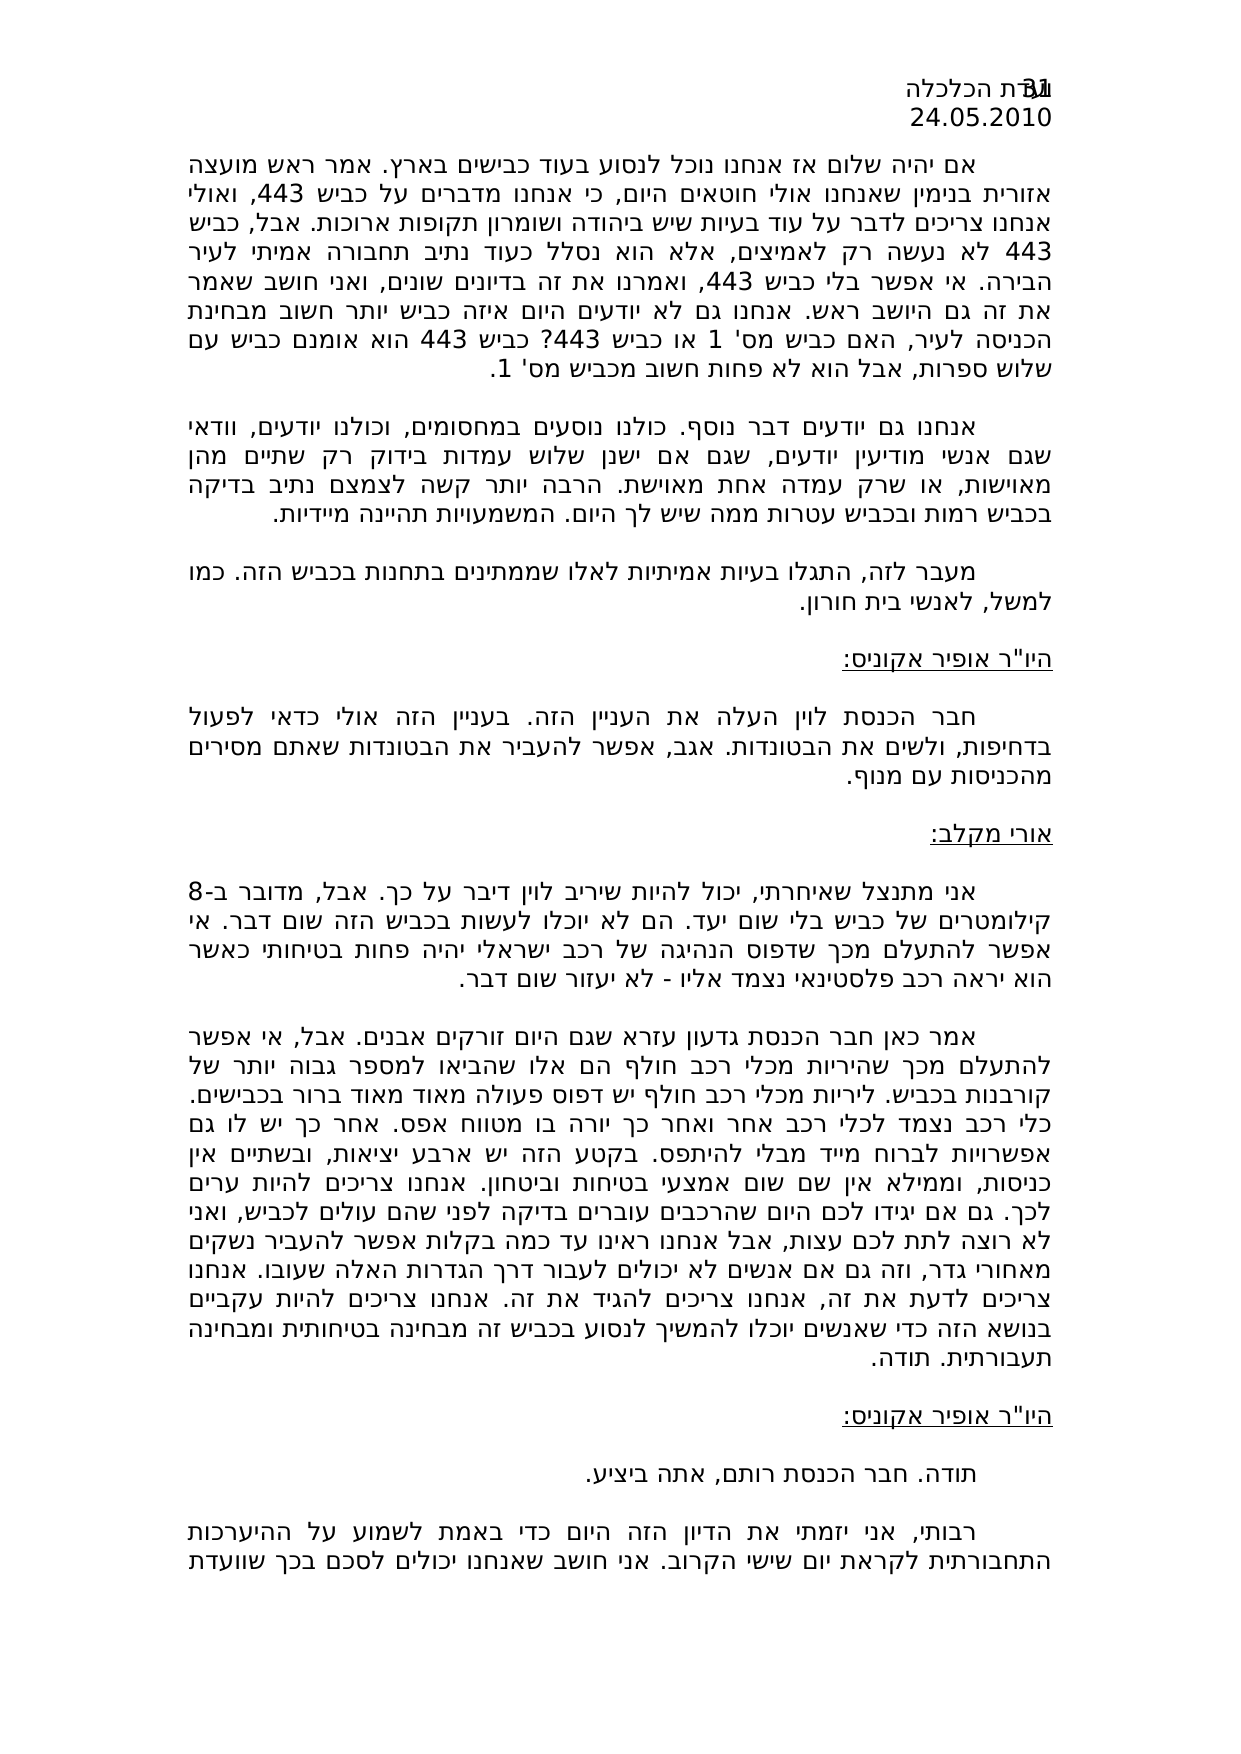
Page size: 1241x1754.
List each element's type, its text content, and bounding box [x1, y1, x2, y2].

text היו"ר אופיר אקוניס: [187, 1401, 1053, 1430]
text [187, 1517, 1053, 1575]
text חבר הכנסת לוין העלה את העניין הזה. בעניין הזה אולי כדאי לפעול בדחיפות, ולשים את הבטונדות. אגב, אפשר להעביר את הבטונדות שאתם מסירים מהכניסות עם מנוף. [187, 702, 1053, 790]
text אני מתנצל שאיחרתי, יכול להיות שיריב לוין דיבר על כך. אבל, מדובר ב-8 קילומטרים של כביש בלי שום יעד. הם לא יוכלו לעשות בכביש הזה שום דבר. אי אפשר להתעלם מכך שדפוס הנהיגה של רכב ישראלי יהיה פחות בטיחותי כאשר הוא יראה רכב פלסטינאי נצמד אליו - לא יעזור שום דבר. [187, 877, 1053, 993]
text אנחנו גם יודעים דבר נוסף. כולנו נוסעים במחסומים, וכולנו יודעים, וודאי שגם אנשי מודיעין יודעים, שגם אם ישנן שלוש עמדות בידוק רק שתיים מהן מאוישות, או שרק עמדה אחת מאוישת. הרבה יותר קשה לצמצם נתיב בדיקה בכביש רמות ובכביש עטרות ממה שיש לך היום. המשמעויות תהיינה מיידיות. [187, 412, 1053, 529]
text היו"ר אופיר אקוניס: [187, 644, 1053, 674]
text אורי מקלב: [187, 819, 1053, 848]
text אם יהיה שלום אז אנחנו נוכל לנסוע בעוד כבישים בארץ. אמר ראש מועצה אזורית בנימין שאנחנו אולי חוטאים היום, כי אנחנו מדברים על כביש 443, ואולי אנחנו צריכים לדבר על עוד בעיות שיש ביהודה ושומרון תקופות ארוכות. אבל, כביש 443 לא נעשה רק לאמיצים, אלא הוא נסלל כעוד נתיב תחבורה אמיתי לעיר הבירה. אי אפשר בלי כביש 443, ואמרנו את זה בדיונים שונים, ואני חושב שאמר את זה גם היושב ראש. אנחנו גם לא יודעים היום איזה כביש יותר חשוב מבחינת הכניסה לעיר, האם כביש מס' 1 או כביש 443? כביש 443 הוא אומנם כביש עם שלוש ספרות, אבל הוא לא פחות חשוב מכביש מס' 1. [187, 150, 1053, 383]
text מעבר לזה, התגלו בעיות אמיתיות לאלו שממתינים בתחנות בכביש הזה. כמו למשל, לאנשי בית חורון. [187, 557, 1053, 616]
text תודה. חבר הכנסת רותם, אתה ביציע. [187, 1459, 1053, 1488]
text אמר כאן חבר הכנסת גדעון עזרא שגם היום זורקים אבנים. אבל, אי אפשר להתעלם מכך שהיריות מכלי רכב חולף הם אלו שהביאו למספר גבוה יותר של קורבנות בכביש. ליריות מכלי רכב חולף יש דפוס פעולה מאוד מאוד ברור בכבישים. כלי רכב נצמד לכלי רכב אחר ואחר כך יורה בו מטווח אפס. אחר כך יש לו גם אפשרויות לברוח מייד מבלי להיתפס. בקטע הזה יש ארבע יציאות, ובשתיים אין כניסות, וממילא אין שם שום אמצעי בטיחות וביטחון. אנחנו צריכים להיות ערים לכך. גם אם יגידו לכם היום שהרכבים עוברים בדיקה לפני שהם עולים לכביש, ואני לא רוצה לתת לכם עצות, אבל אנחנו ראינו עד כמה בקלות אפשר להעביר נשקים מאחורי גדר, וזה גם אם אנשים לא יכולים לעבור דרך הגדרות האלה שעובו. אנחנו צריכים לדעת את זה, אנחנו צריכים להגיד את זה. אנחנו צריכים להיות עקביים בנושא הזה כדי שאנשים יוכלו להמשיך לנסוע בכביש זה מבחינה בטיחותית ומבחינה תעבורתית. תודה. [187, 1022, 1053, 1372]
